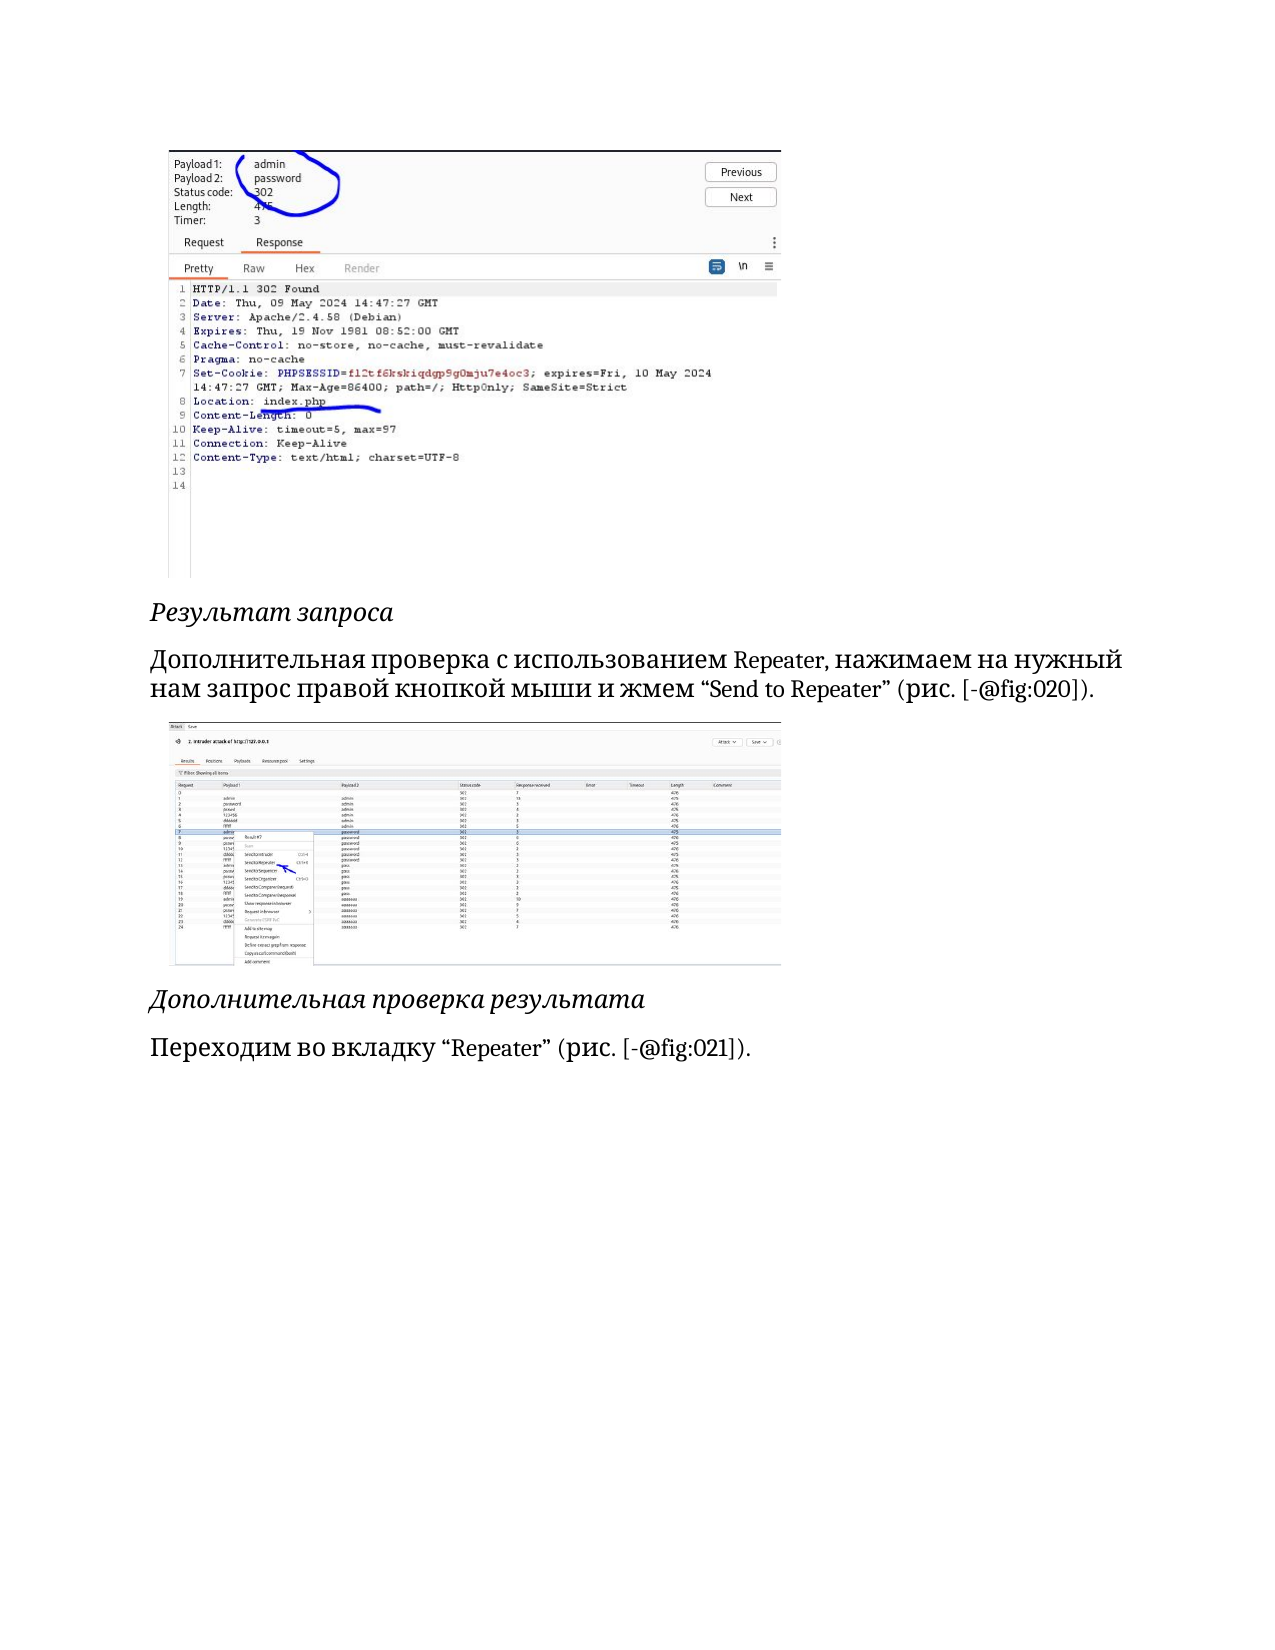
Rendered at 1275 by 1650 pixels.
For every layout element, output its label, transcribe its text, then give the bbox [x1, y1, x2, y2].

text Результат запроса [150, 598, 1125, 627]
picture [168, 150, 782, 578]
text Дополнительная проверка с использованием Repeater, нажимаем на нужный нам запрос правой кнопкой мыши и жмем “Send to Repeater” (рис. [-@fig:020]). [150, 646, 1125, 703]
picture [168, 722, 782, 966]
text Дополнительная проверка результата [150, 986, 1125, 1015]
text Переходим во вкладку “Repeater” (рис. [-@fig:021]). [150, 1033, 1125, 1062]
